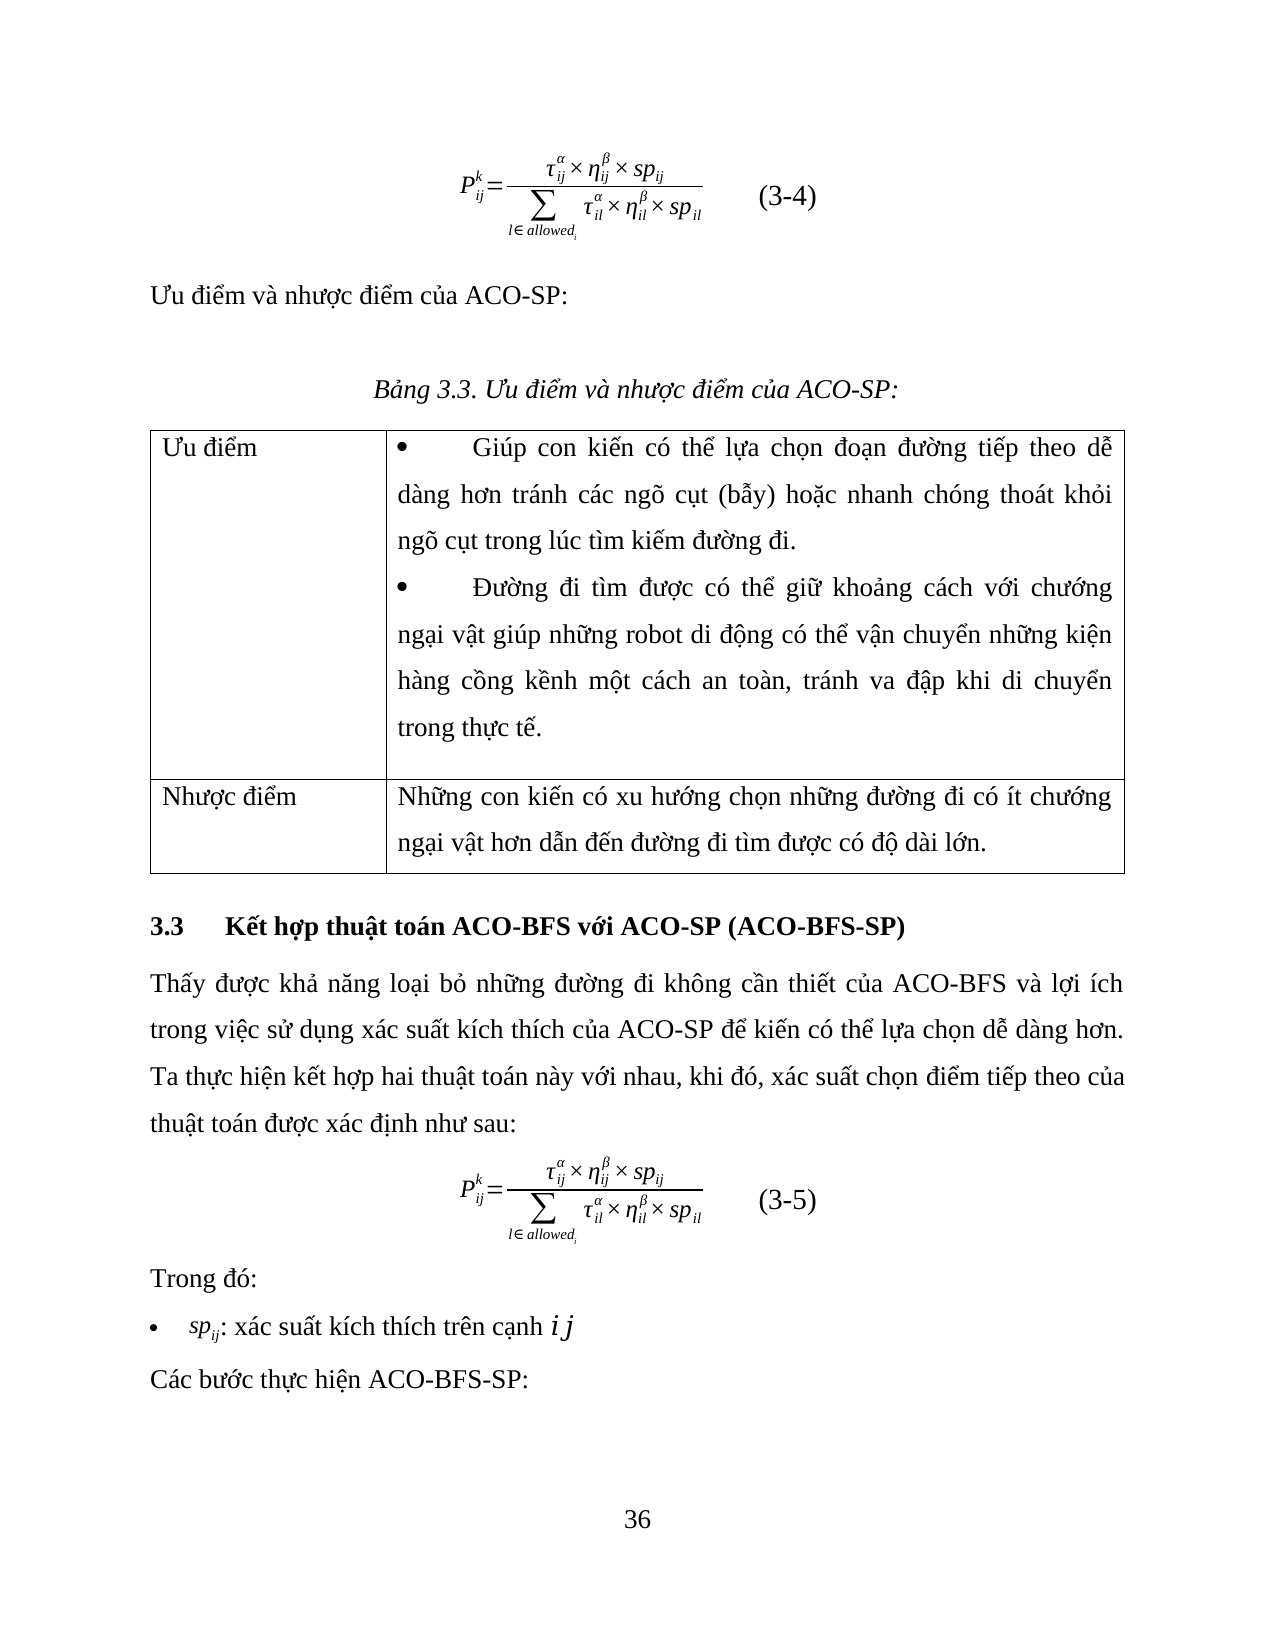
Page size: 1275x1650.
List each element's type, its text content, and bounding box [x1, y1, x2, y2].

text (3-5) [150, 1153, 1125, 1245]
text Bảng 3.3. Ưu điểm và nhược điểm của ACO-SP: [150, 373, 1125, 404]
list (3-4) [150, 150, 1125, 242]
text Các bước thực hiện ACO-BFS-SP: [150, 1363, 1125, 1394]
text 3.3 Kết hợp thuật toán ACO-BFS với ACO-SP (ACO-BFS-SP) [150, 910, 1125, 941]
text Ưu điểm và nhược điểm của ACO-SP: [150, 279, 1125, 311]
table_cell Những con kiến có xu hướng chọn những đường đi có ít chướng ngại vật hơn dẫn đến đường đi tìm được có độ dài lớn. [387, 780, 1124, 873]
table_header Ưu điểm [151, 431, 386, 779]
table_cell Nhược điểm [151, 780, 386, 873]
text Thấy được khả năng loại bỏ những đường đi không cần thiết của ACO-BFS và lợi ích trong việc sử dụng xác suất kích thích của ACO-SP để kiến có thể lựa chọn dễ dàng hơn. Ta thực hiện kết hợp hai thuật toán này với nhau, khi đó, xác suất chọn điểm tiếp theo của thuật toán được xác định như sau: [150, 967, 1125, 1138]
list : xác suất kích thích trên cạnh 𝑖𝑗 [150, 1309, 1125, 1346]
table_header Giúp con kiến có thể lựa chọn đoạn đường tiếp theo dễ dàng hơn tránh các ngõ cụt (bẫy) hoặc nhanh chóng thoát khỏi ngõ cụt trong lúc tìm kiếm đường đi. Đường đi tìm được có thể giữ khoảng cách với chướng ngại vật giúp những robot di động có thể vận chuyển những kiện hàng cồng kềnh một cách an toàn, tránh va đập khi di chuyển trong thực tế. [387, 431, 1124, 779]
text Trong đó: [150, 1262, 1125, 1293]
